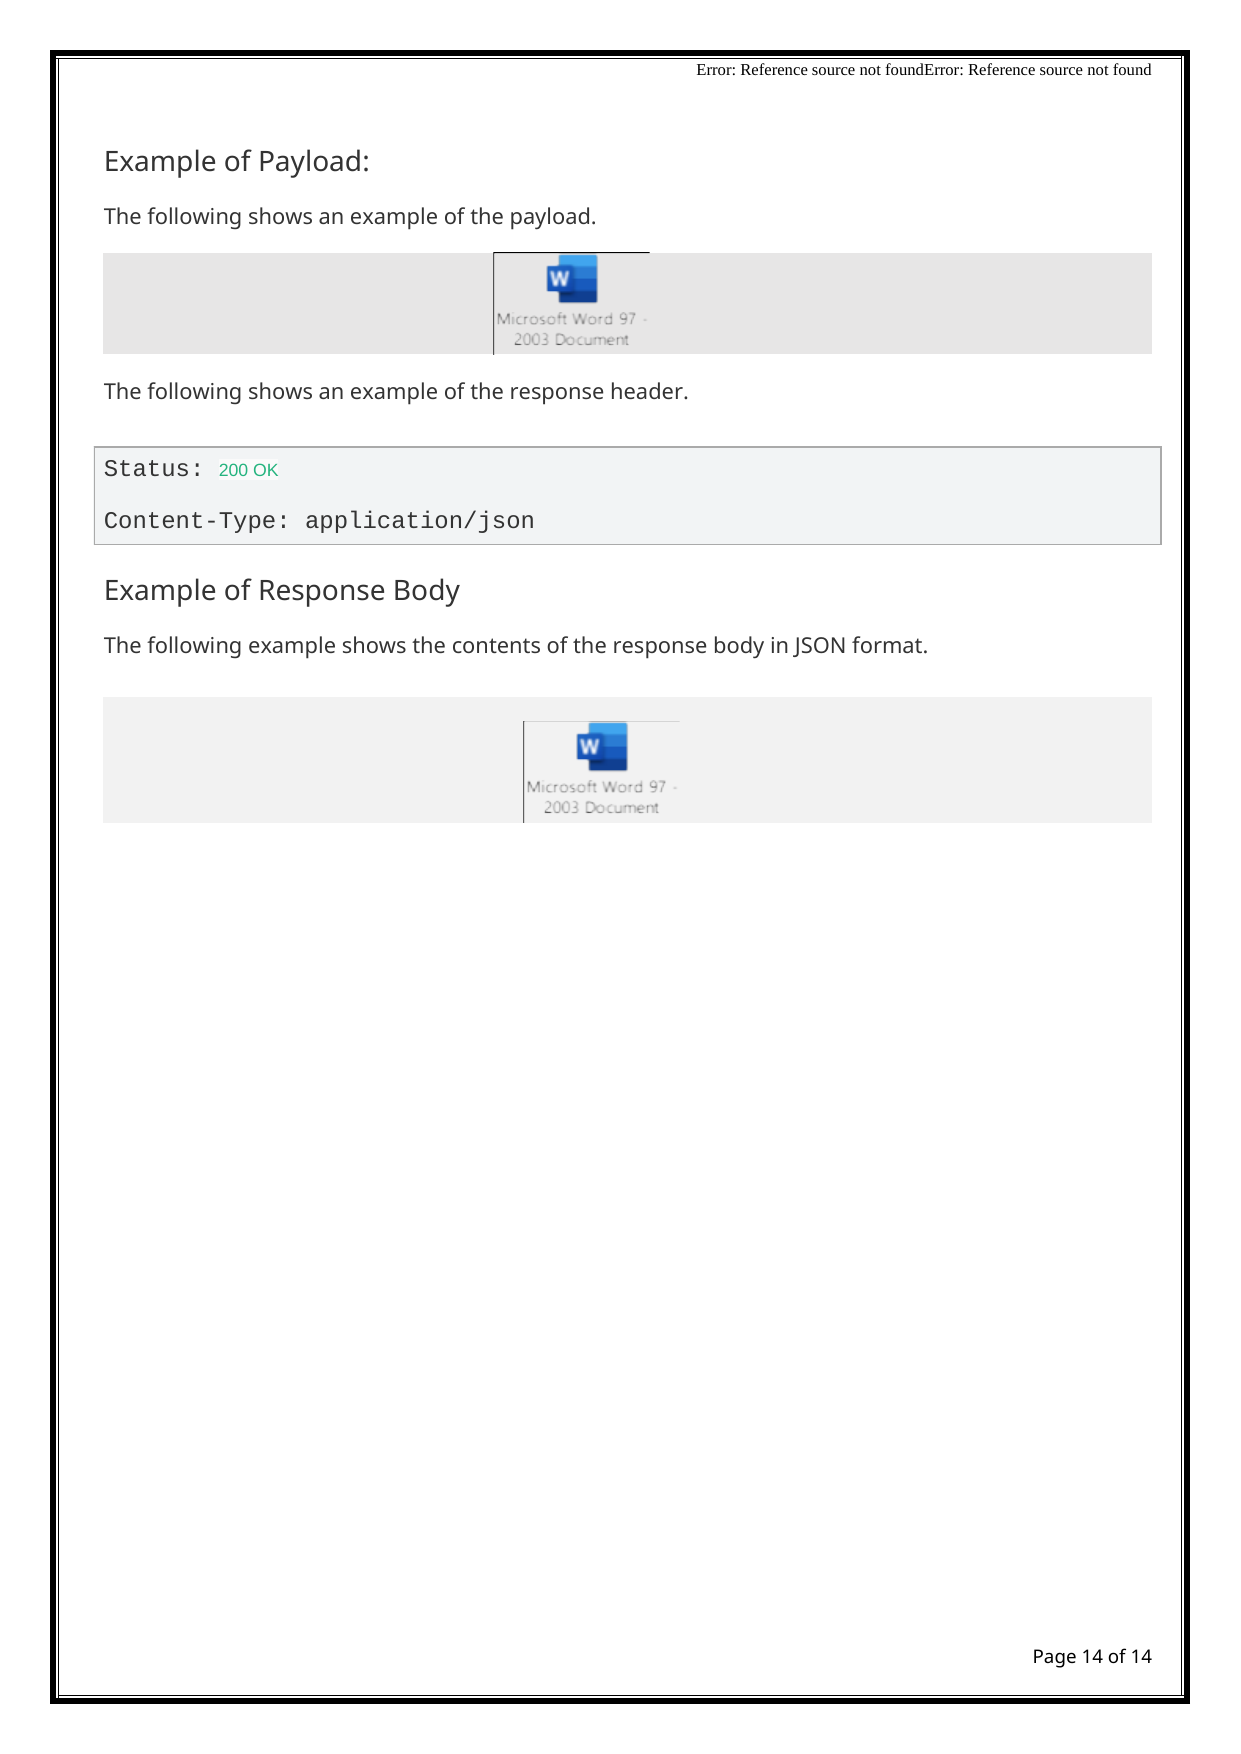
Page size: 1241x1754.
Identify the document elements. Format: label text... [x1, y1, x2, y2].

text The following example shows the contents of the response body in JSON format. [103, 630, 1152, 660]
text Content-Type: application/json [95, 498, 1160, 544]
text Status: 200 OK [95, 448, 1160, 483]
text Example of Payload: [103, 141, 1152, 179]
text The following shows an example of the payload. [103, 201, 1152, 231]
text The following shows an example of the response header. [103, 376, 1152, 406]
text Example of Response Body [103, 570, 1152, 608]
